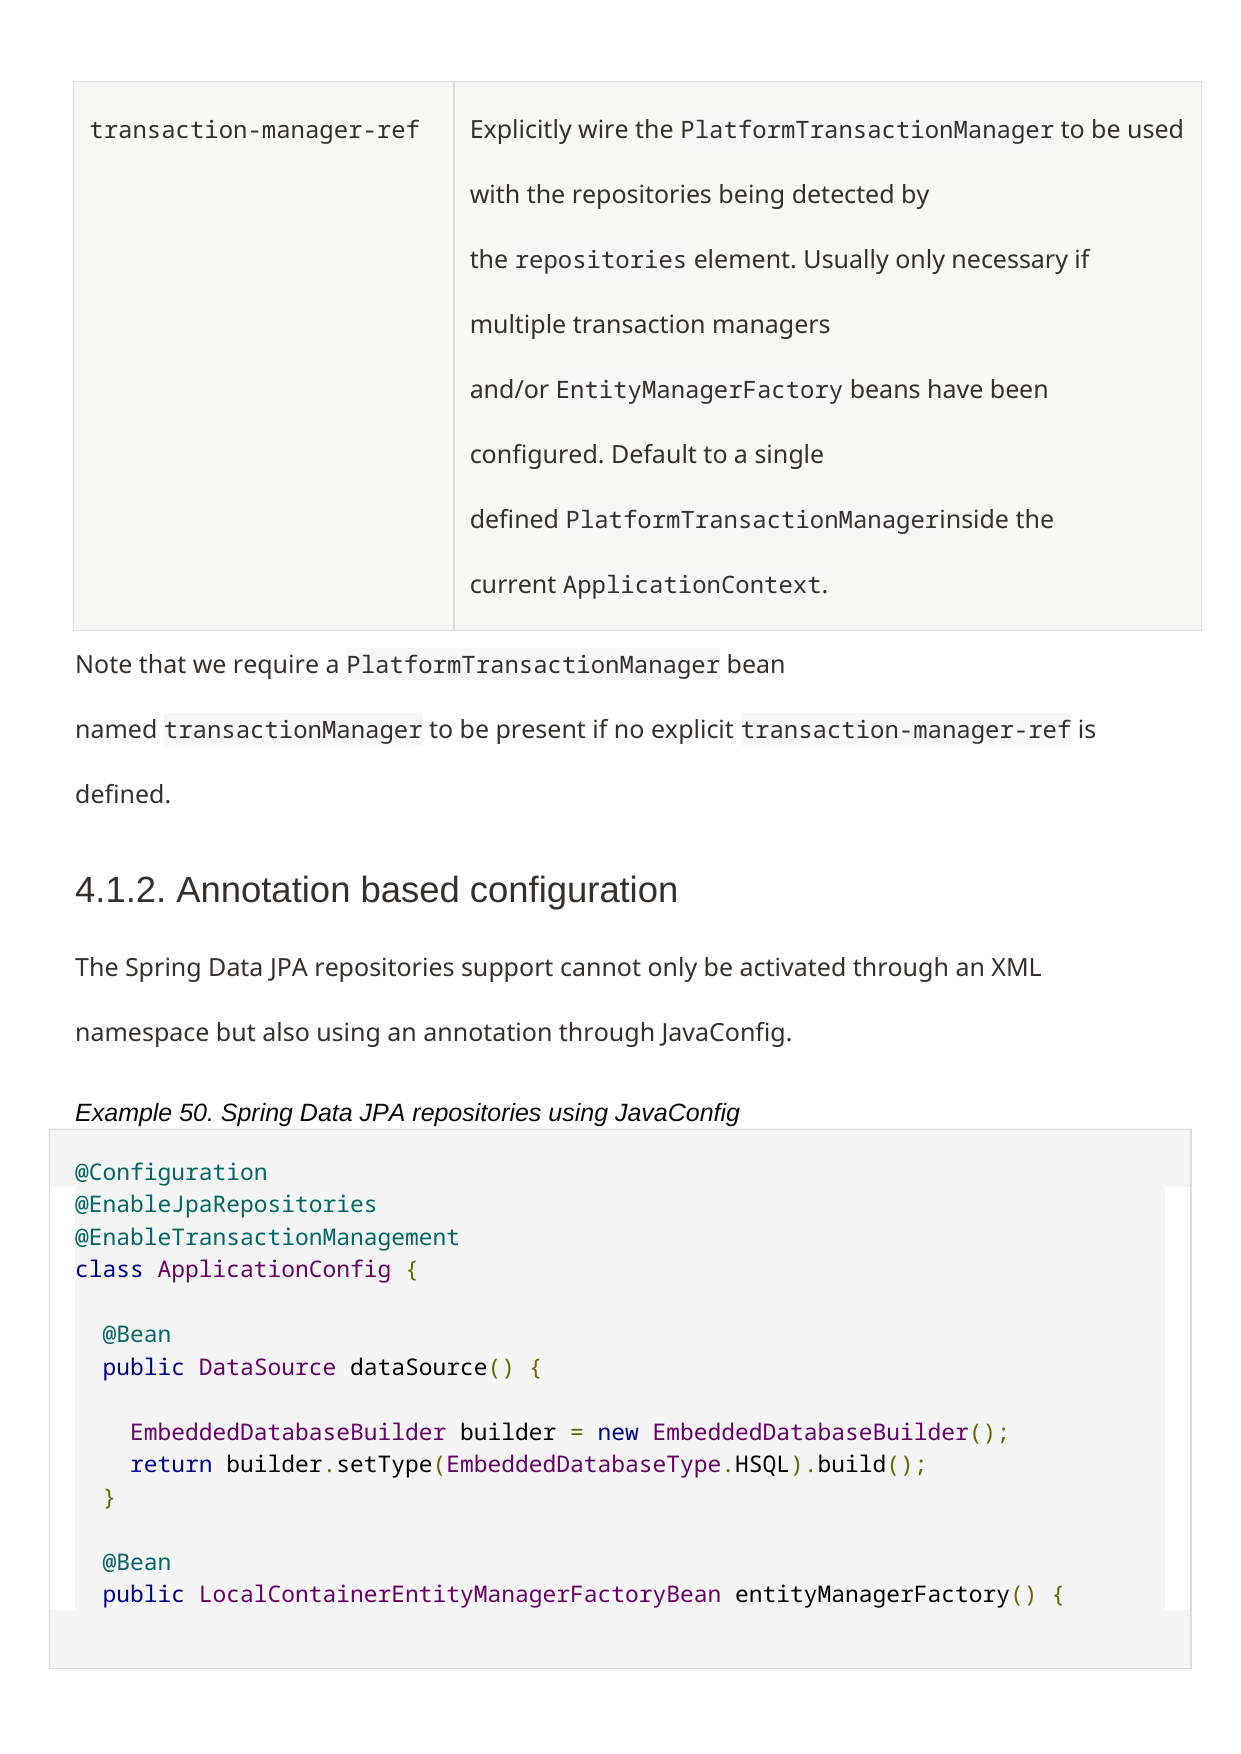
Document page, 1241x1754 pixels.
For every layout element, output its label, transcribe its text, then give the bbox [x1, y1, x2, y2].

text @EnableJpaRepositories [75, 1187, 1165, 1220]
table_cell Explicitly wire the PlatformTransactionManager to be used with the repositories being detected by the repositories element. Usually only necessary if multiple transaction managers and/or EntityManagerFactory beans have been configured. Default to a single defined PlatformTransactionManagerinside the current ApplicationContext. [455, 82, 1201, 630]
text @EnableTransactionManagement [75, 1220, 1165, 1252]
text public DataSource dataSource() { [75, 1350, 1165, 1382]
text } [75, 1480, 1165, 1512]
text EmbeddedDatabaseBuilder builder = new EmbeddedDatabaseBuilder(); [75, 1415, 1165, 1447]
text class ApplicationConfig { [75, 1252, 1165, 1285]
text The Spring Data JPA repositories support cannot only be activated through an XML namespace but also using an annotation through JavaConfig. [75, 935, 1165, 1065]
text @Configuration [50, 1130, 1190, 1187]
text Note that we require a PlatformTransactionManager bean named transactionManager to be present if no explicit transaction-manager-ref is defined. [75, 631, 1165, 826]
text return builder.setType(EmbeddedDatabaseType.HSQL).build(); [75, 1447, 1165, 1480]
text @Bean [75, 1545, 1165, 1577]
text Example 50. Spring Data JPA repositories using JavaConfig [75, 1096, 1165, 1128]
text @Bean [75, 1317, 1165, 1350]
text 4.1.2. Annotation based configuration [75, 857, 1165, 922]
table_cell transaction-manager-ref [74, 82, 453, 630]
